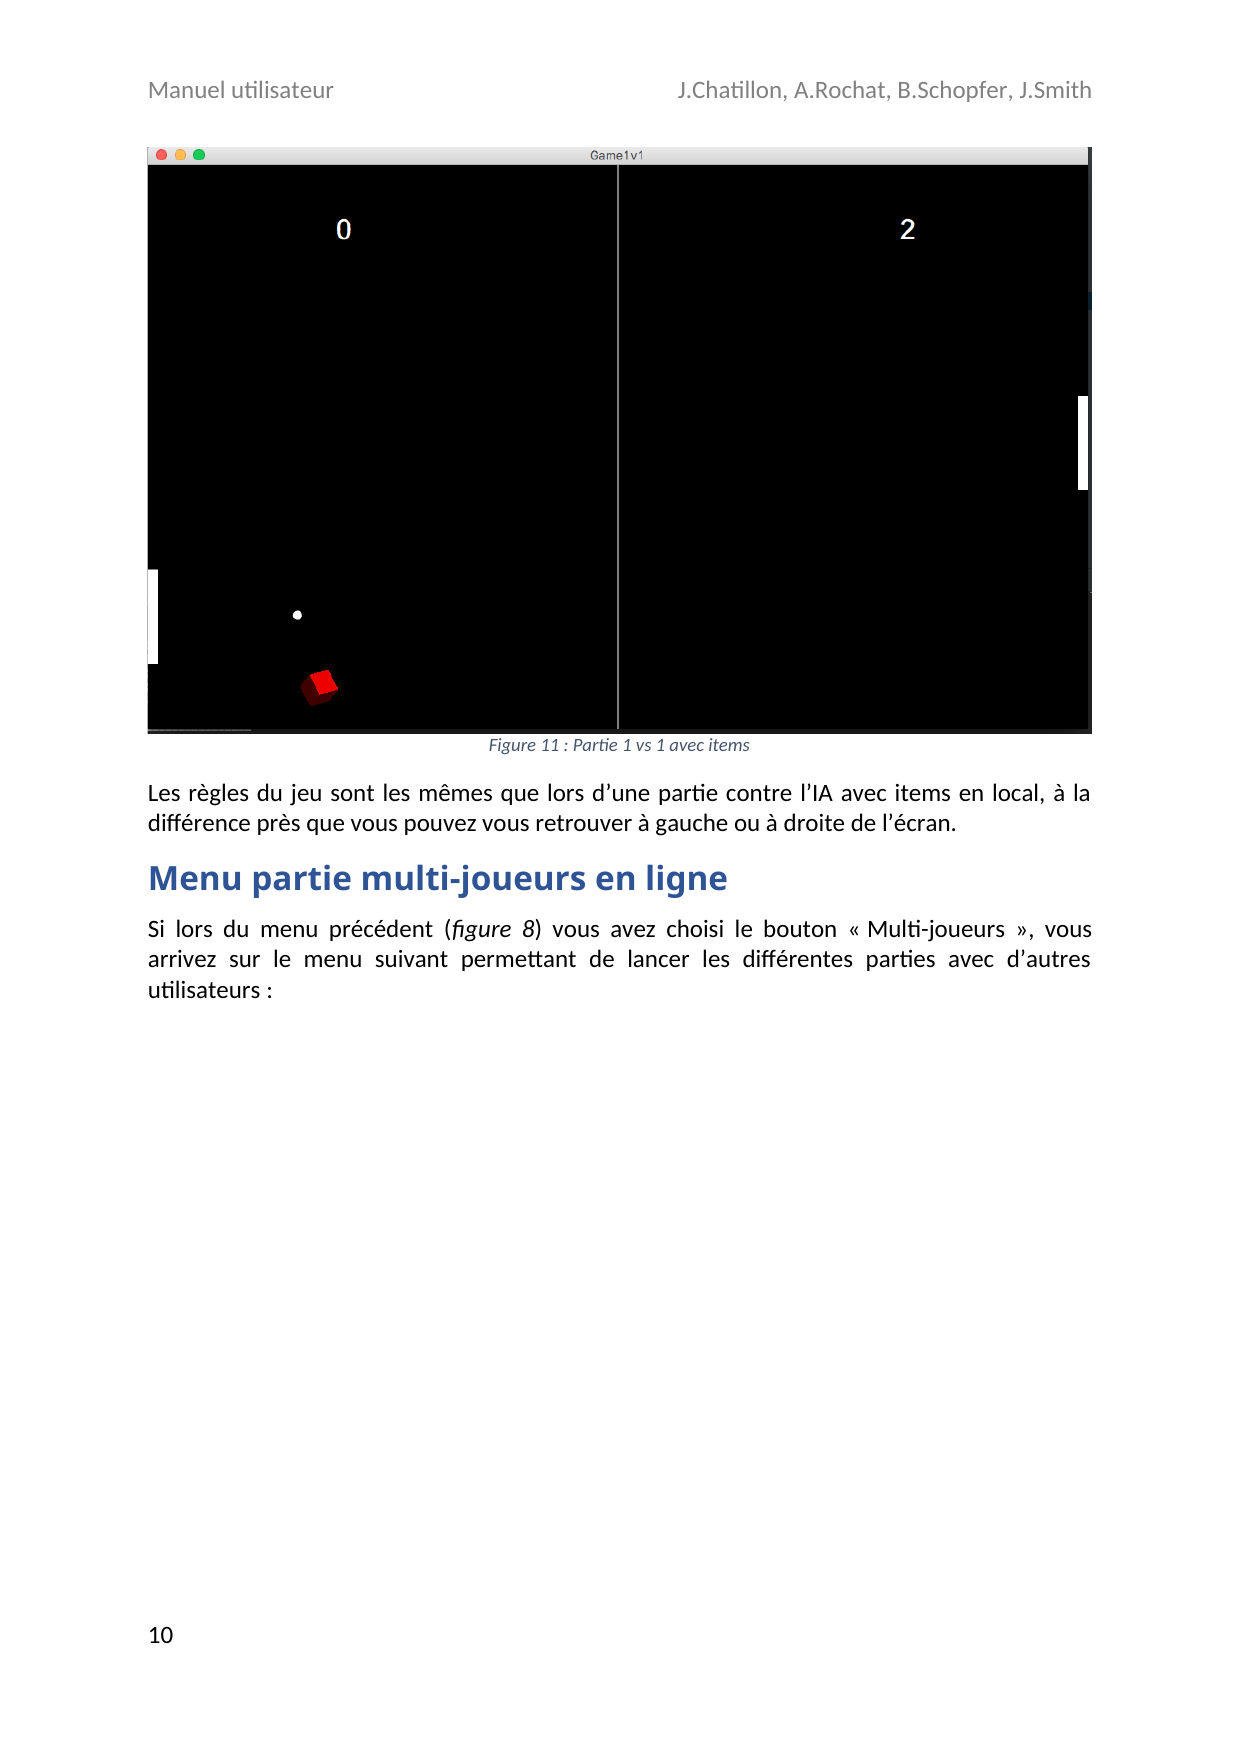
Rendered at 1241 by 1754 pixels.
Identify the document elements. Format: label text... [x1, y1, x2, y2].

text Figure 11 : Partie 1 vs 1 avec items [148, 733, 1093, 756]
text Si lors du menu précédent (figure 8) vous avez choisi le bouton « Multi-joueurs », vous arrivez sur le menu suivant permettant de lancer les différentes parties avec d’autres utilisateurs : [148, 913, 1093, 1004]
picture [147, 147, 1092, 734]
text Les règles du jeu sont les mêmes que lors d’une partie contre l’IA avec items en local, à la différence près que vous pouvez vous retrouver à gauche ou à droite de l’écran. [148, 777, 1093, 838]
subtitle Menu partie multi-joueurs en ligne [148, 855, 1093, 900]
